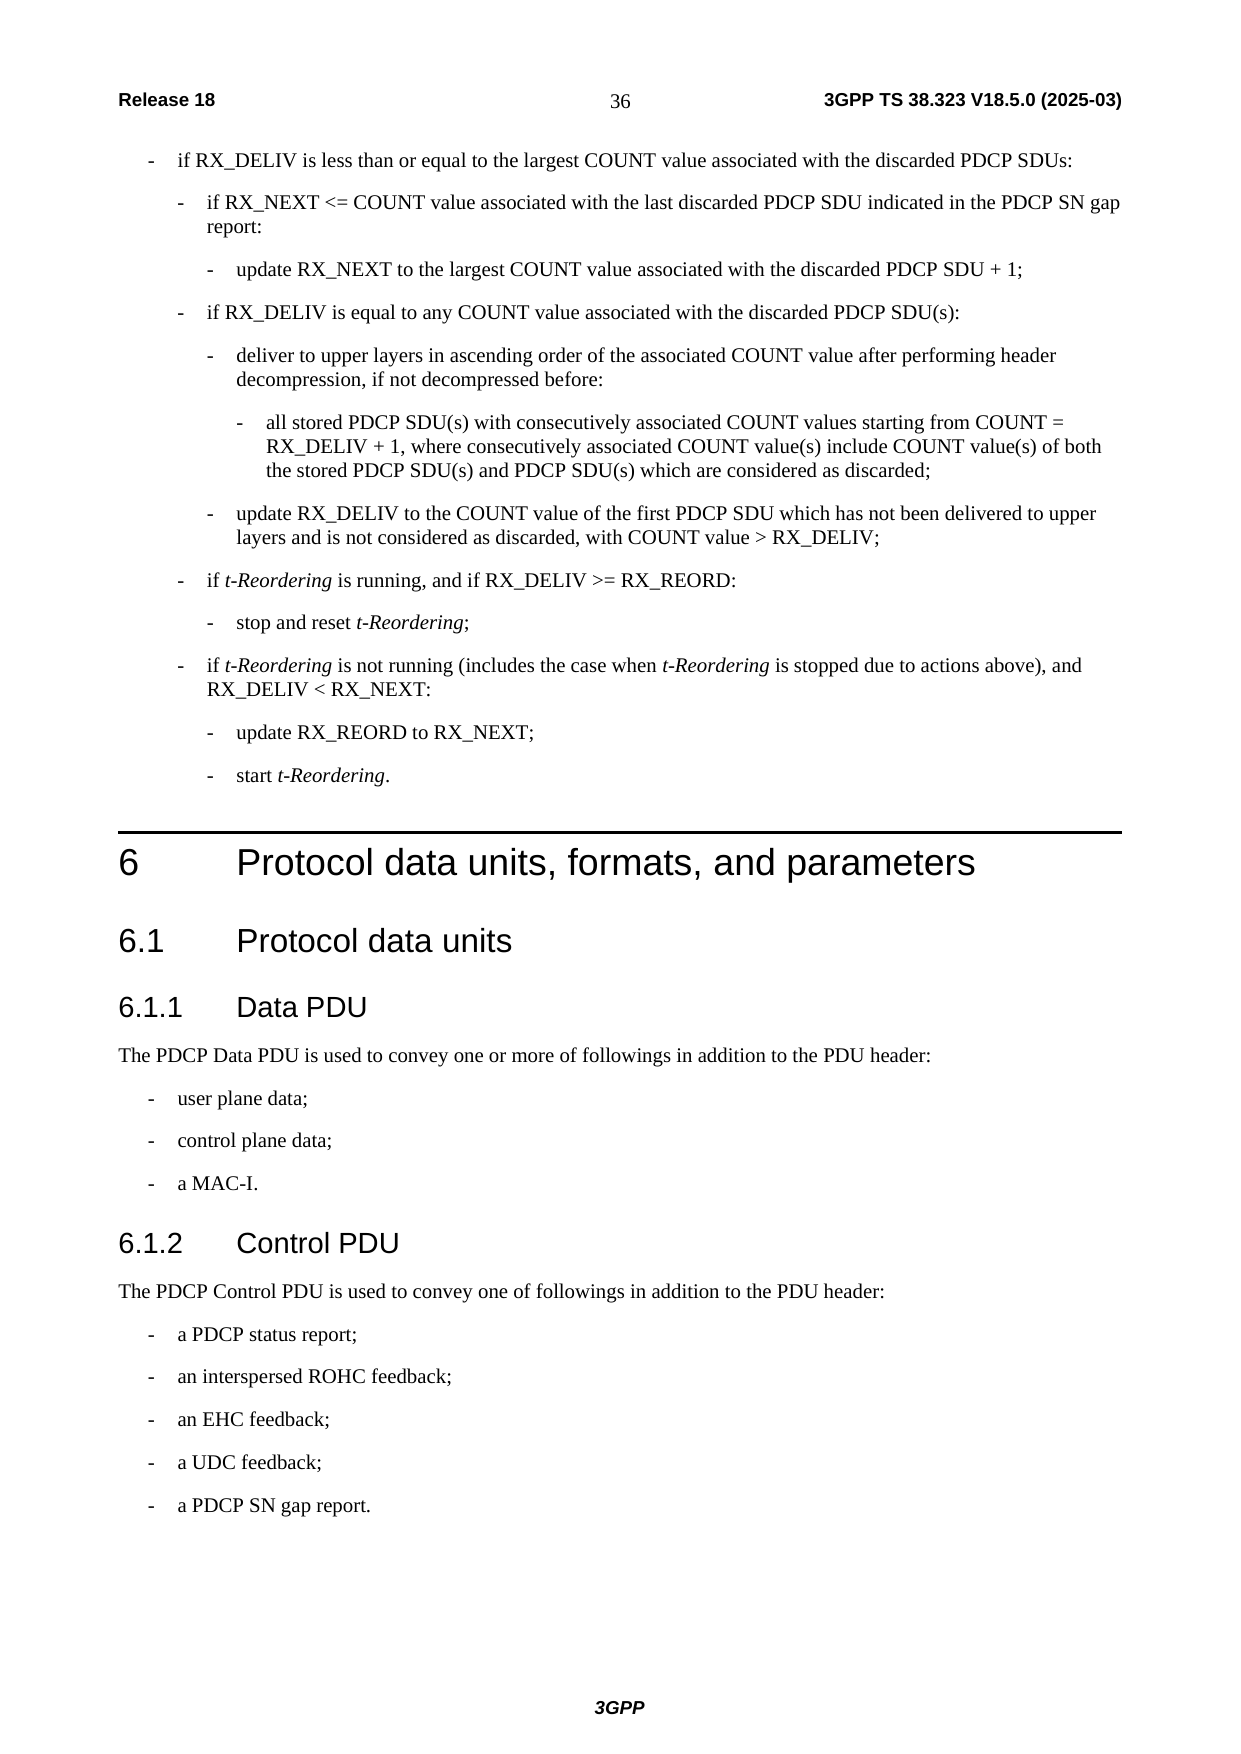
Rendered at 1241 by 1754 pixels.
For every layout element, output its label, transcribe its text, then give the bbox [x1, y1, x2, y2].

text - deliver to upper layers in ascending order of the associated COUNT value after performing header decompression, if not decompressed before: [207, 343, 1122, 391]
text - update RX_DELIV to the COUNT value of the first PDCP SDU which has not been delivered to upper layers and is not considered as discarded, with COUNT value > RX_DELIV; [207, 501, 1122, 549]
text - a PDCP SN gap report. [148, 1493, 1122, 1517]
text - update RX_NEXT to the largest COUNT value associated with the discarded PDCP SDU + 1; [207, 257, 1122, 281]
text - a MAC-I. [148, 1171, 1122, 1195]
text - an interspersed ROHC feedback; [148, 1364, 1122, 1388]
subtitle 6.1.1 Data PDU [118, 990, 1122, 1024]
text The PDCP Data PDU is used to convey one or more of followings in addition to the PDU header: [118, 1043, 1122, 1067]
text The PDCP Control PDU is used to convey one of followings in addition to the PDU header: [118, 1279, 1122, 1303]
text - control plane data; [148, 1128, 1122, 1152]
text - user plane data; [148, 1085, 1122, 1109]
subtitle 6.1.2 Control PDU [118, 1226, 1122, 1260]
text - if RX_DELIV is equal to any COUNT value associated with the discarded PDCP SDU(s): [177, 300, 1122, 324]
text - if t-Reordering is not running (includes the case when t-Reordering is stopped due to actions above), and RX_DELIV < RX_NEXT: [177, 653, 1122, 701]
text - an EHC feedback; [148, 1407, 1122, 1431]
text - stop and reset t-Reordering; [207, 610, 1122, 634]
text - a PDCP status report; [148, 1321, 1122, 1346]
subtitle 6 Protocol data units, formats, and parameters [118, 834, 1122, 883]
text - start t-Reordering. [207, 763, 1122, 787]
text - if RX_NEXT <= COUNT value associated with the last discarded PDCP SDU indicated in the PDCP SN gap report: [177, 190, 1122, 238]
text - a UDC feedback; [148, 1450, 1122, 1474]
text - all stored PDCP SDU(s) with consecutively associated COUNT values starting from COUNT = RX_DELIV + 1, where consecutively associated COUNT value(s) include COUNT value(s) of both the stored PDCP SDU(s) and PDCP SDU(s) which are considered as discarded; [236, 410, 1122, 482]
text - if t-Reordering is running, and if RX_DELIV >= RX_REORD: [177, 567, 1122, 592]
text - update RX_REORD to RX_NEXT; [207, 720, 1122, 744]
subtitle 6.1 Protocol data units [118, 921, 1122, 959]
text - if RX_DELIV is less than or equal to the largest COUNT value associated with the discarded PDCP SDUs: [148, 147, 1122, 172]
